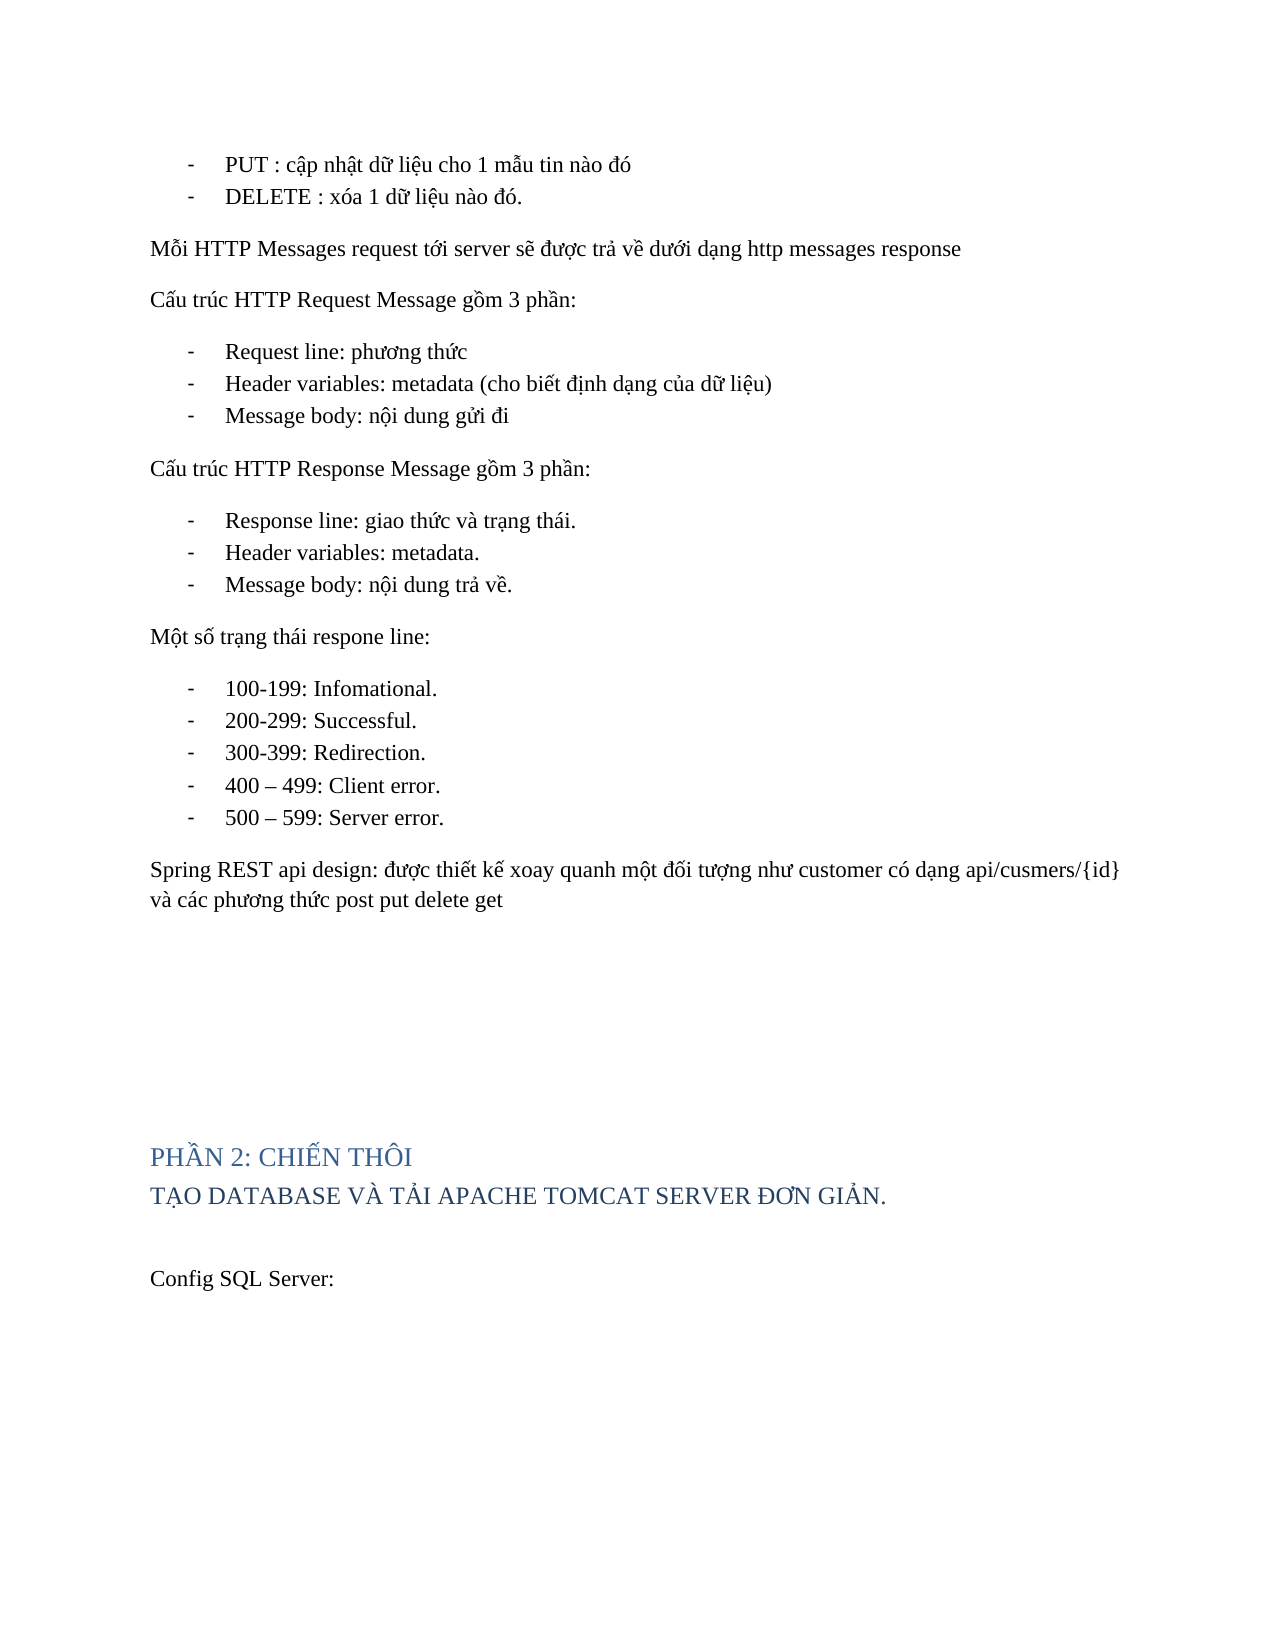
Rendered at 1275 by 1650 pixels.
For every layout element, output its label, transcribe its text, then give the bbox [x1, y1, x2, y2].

list 100-199: Infomational. [187, 674, 1125, 702]
list Message body: nội dung trả về. [187, 570, 1125, 598]
text Spring REST api design: được thiết kế xoay quanh một đối tượng như customer có dạng api/cusmers/{id} và các phương thức post put delete get [150, 856, 1125, 912]
list 400 – 499: Client error. [187, 771, 1125, 799]
text Config SQL Server: [150, 1265, 1125, 1292]
list 300-399: Redirection. [187, 738, 1125, 767]
list DELETE : xóa 1 dữ liệu nào đó. [187, 182, 1125, 210]
list Request line: phương thức [187, 337, 1125, 365]
list 500 – 599: Server error. [187, 803, 1125, 831]
list 200-299: Successful. [187, 706, 1125, 734]
list Message body: nội dung gửi đi [187, 402, 1125, 430]
subtitle TẠO DATABASE VÀ TẢI APACHE TOMCAT SERVER ĐƠN GIẢN. [150, 1181, 1125, 1210]
text Cấu trúc HTTP Response Message gồm 3 phần: [150, 455, 1125, 481]
list PUT : cập nhật dữ liệu cho 1 mẫu tin nào đó [187, 150, 1125, 178]
list Header variables: metadata. [187, 538, 1125, 566]
text Cấu trúc HTTP Request Message gồm 3 phần: [150, 286, 1125, 313]
text Mỗi HTTP Messages request tới server sẽ được trả về dưới dạng http messages response [150, 235, 1125, 262]
text Một số trạng thái respone line: [150, 623, 1125, 649]
list Response line: giao thức và trạng thái. [187, 506, 1125, 534]
subtitle PHẦN 2: CHIẾN THÔI [150, 1141, 1125, 1172]
list Header variables: metadata (cho biết định dạng của dữ liệu) [187, 369, 1125, 397]
